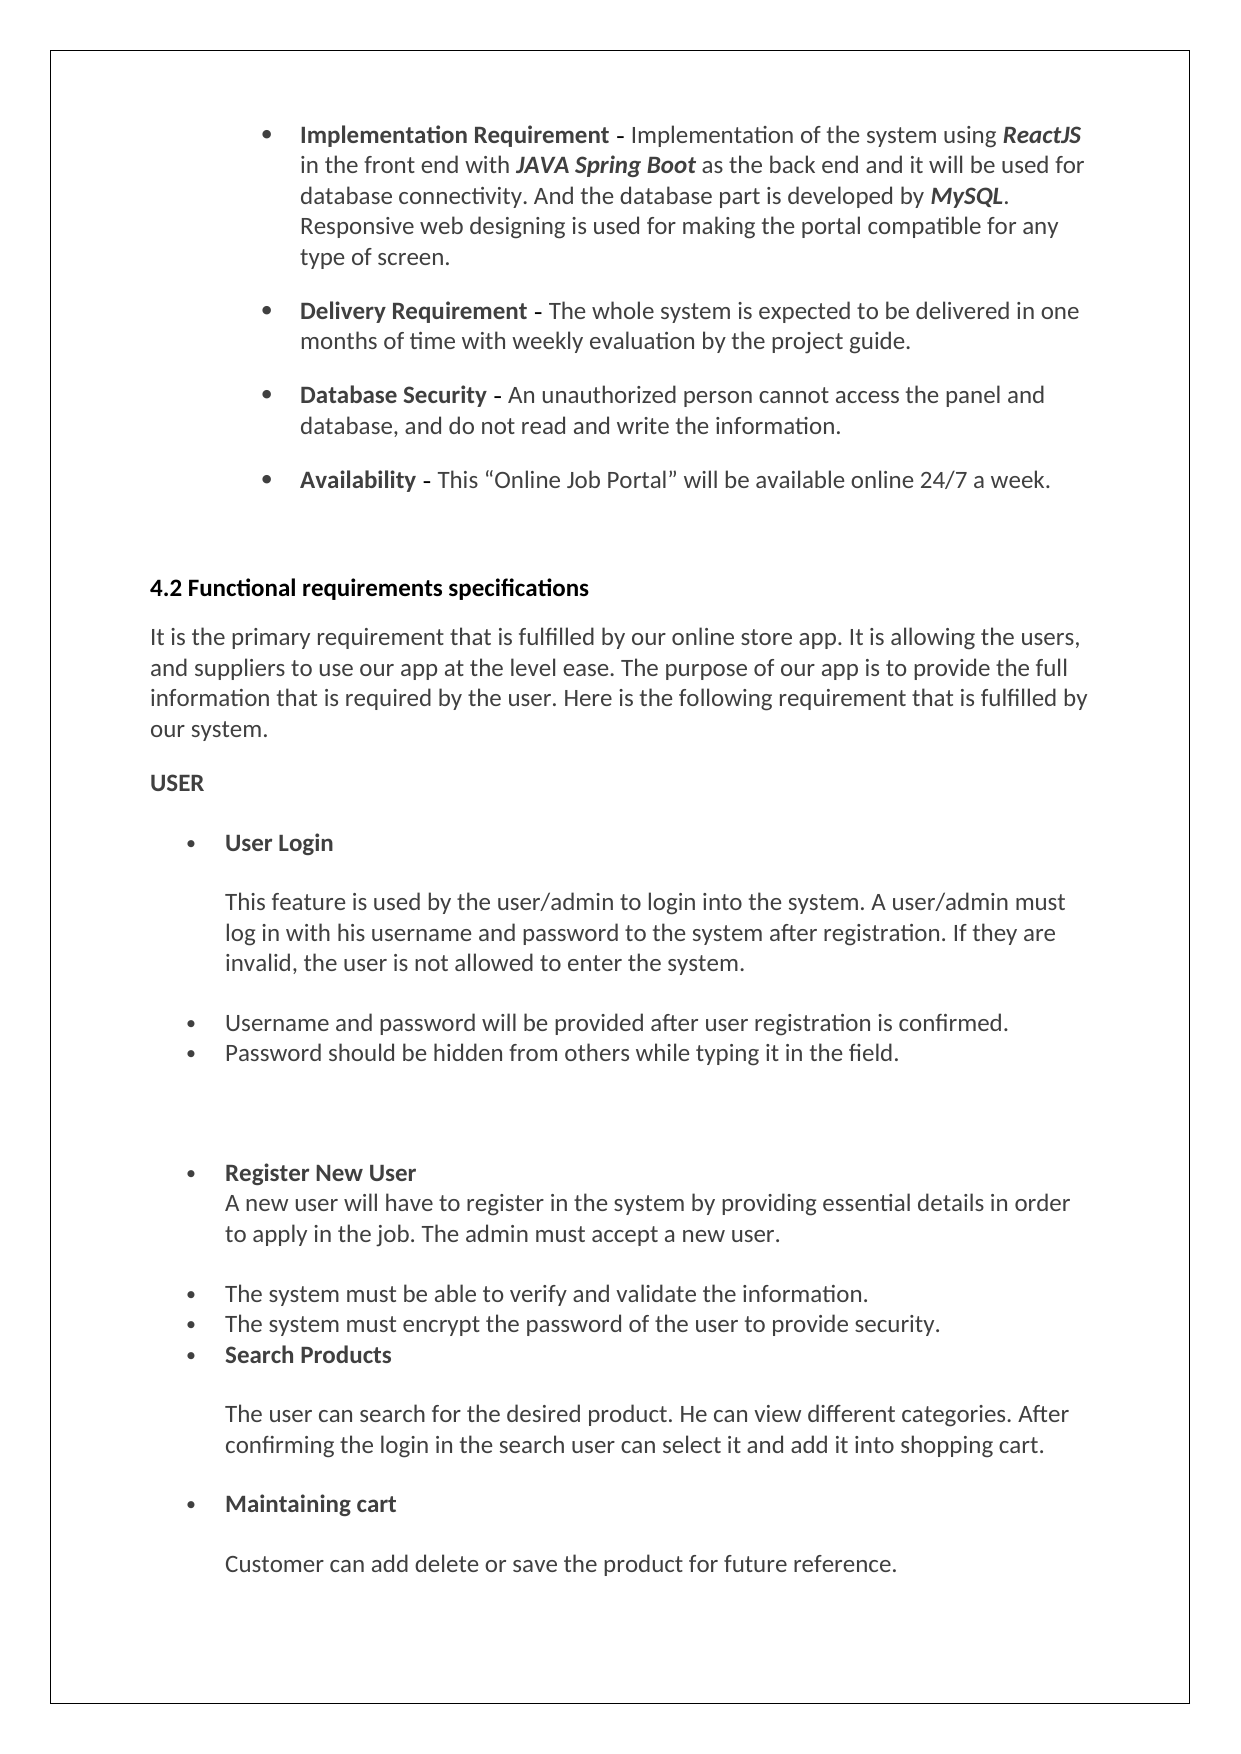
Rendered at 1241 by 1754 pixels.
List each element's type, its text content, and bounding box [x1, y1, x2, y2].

list Register New User [187, 1157, 1090, 1187]
text A new user will have to register in the system by providing essential details in order to apply in the job. The admin must accept a new user. [225, 1187, 1090, 1248]
text This feature is used by the user/admin to login into the system. A user/admin must log in with his username and password to the system after registration. If they are invalid, the user is not allowed to enter the system. [225, 886, 1090, 978]
list Availability - This “Online Job Portal” will be available online 24/7 a week. [262, 464, 1090, 494]
text USER [150, 767, 1090, 797]
list User Login [187, 827, 1090, 857]
list The system must be able to verify and validate the information. [187, 1278, 1090, 1308]
list The system must encrypt the password of the user to provide security. [187, 1308, 1090, 1339]
list Password should be hidden from others while typing it in the field. [187, 1038, 1090, 1068]
text 4.2 Functional requirements specifications [150, 572, 1090, 602]
text It is the primary requirement that is fulfilled by our online store app. It is allowing the users, and suppliers to use our app at the level ease. The purpose of our app is to provide the full information that is required by the user. Here is the following requirement that is fulfilled by our system. [150, 621, 1090, 743]
list Implementation Requirement - Implementation of the system using ReactJS in the front end with JAVA Spring Boot as the back end and it will be used for database connectivity. And the database part is developed by MySQL. Responsive web designing is used for making the portal compatible for any type of screen. [262, 119, 1090, 271]
list Database Security - An unauthorized person cannot access the panel and database, and do not read and write the information. [262, 379, 1090, 440]
list Username and password will be provided after user registration is confirmed. [187, 1007, 1090, 1038]
list Search Products [187, 1339, 1090, 1369]
list Delivery Requirement - The whole system is expected to be delivered in one months of time with weekly evaluation by the project guide. [262, 295, 1090, 356]
text Customer can add delete or save the product for future reference. [225, 1548, 1090, 1579]
text The user can search for the desired product. He can view different categories. After confirming the login in the search user can select it and add it into shopping cart. [225, 1398, 1090, 1459]
list Maintaining cart [187, 1489, 1090, 1519]
